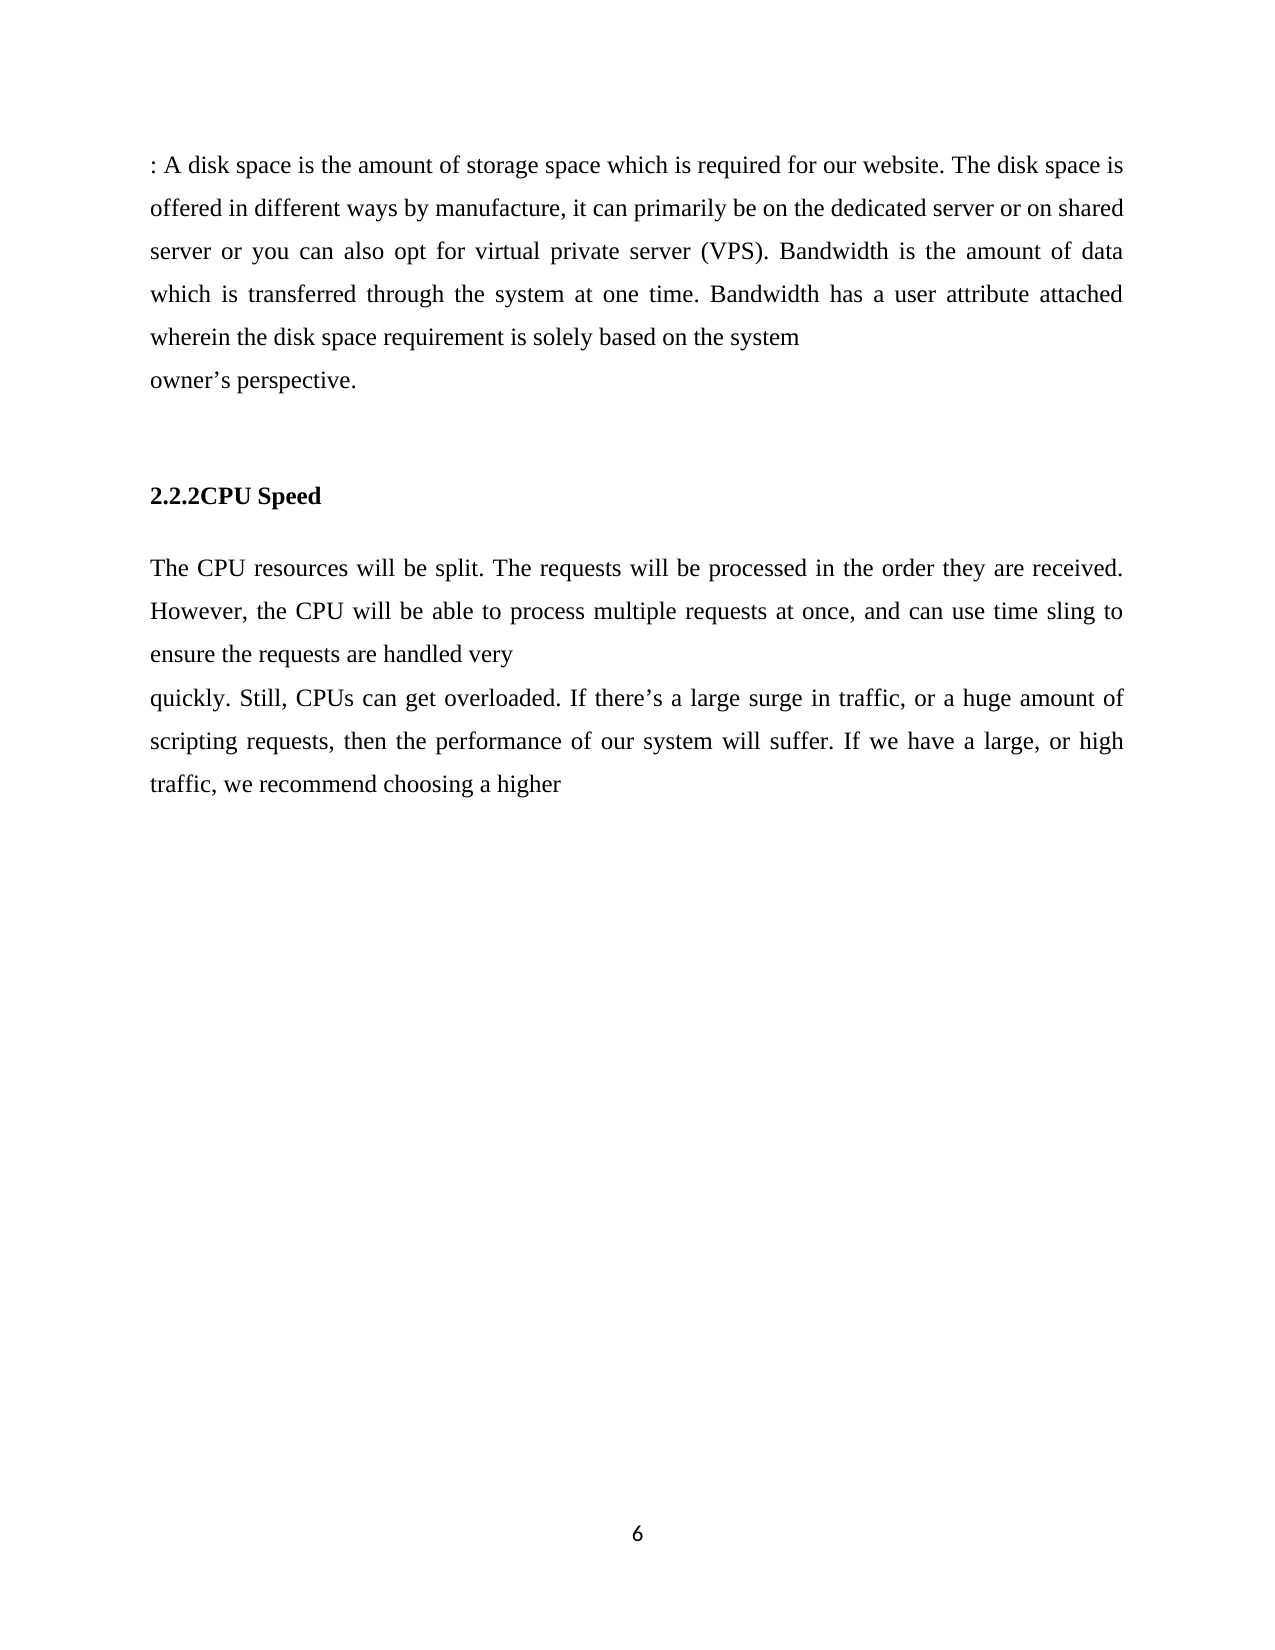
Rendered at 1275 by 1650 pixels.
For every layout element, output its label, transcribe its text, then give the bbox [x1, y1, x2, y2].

text owner’s perspective. [150, 366, 1125, 394]
subtitle 2.2.2CPU Speed [150, 481, 1125, 510]
text : A disk space is the amount of storage space which is required for our website. The disk space is offered in different ways by manufacture, it can primarily be on the dedicated server or on shared server or you can also opt for virtual private server (VPS). Bandwidth is the amount of data which is transferred through the system at one time. Bandwidth has a user attribute attached wherein the disk space requirement is solely based on the system [150, 150, 1125, 351]
text The CPU resources will be split. The requests will be processed in the order they are received. However, the CPU will be able to process multiple requests at once, and can use time sling to ensure the requests are handled very [150, 553, 1125, 668]
text quickly. Still, CPUs can get overloaded. If there’s a large surge in traffic, or a huge amount of scripting requests, then the performance of our system will suffer. If we have a large, or high traffic, we recommend choosing a higher [150, 683, 1125, 798]
